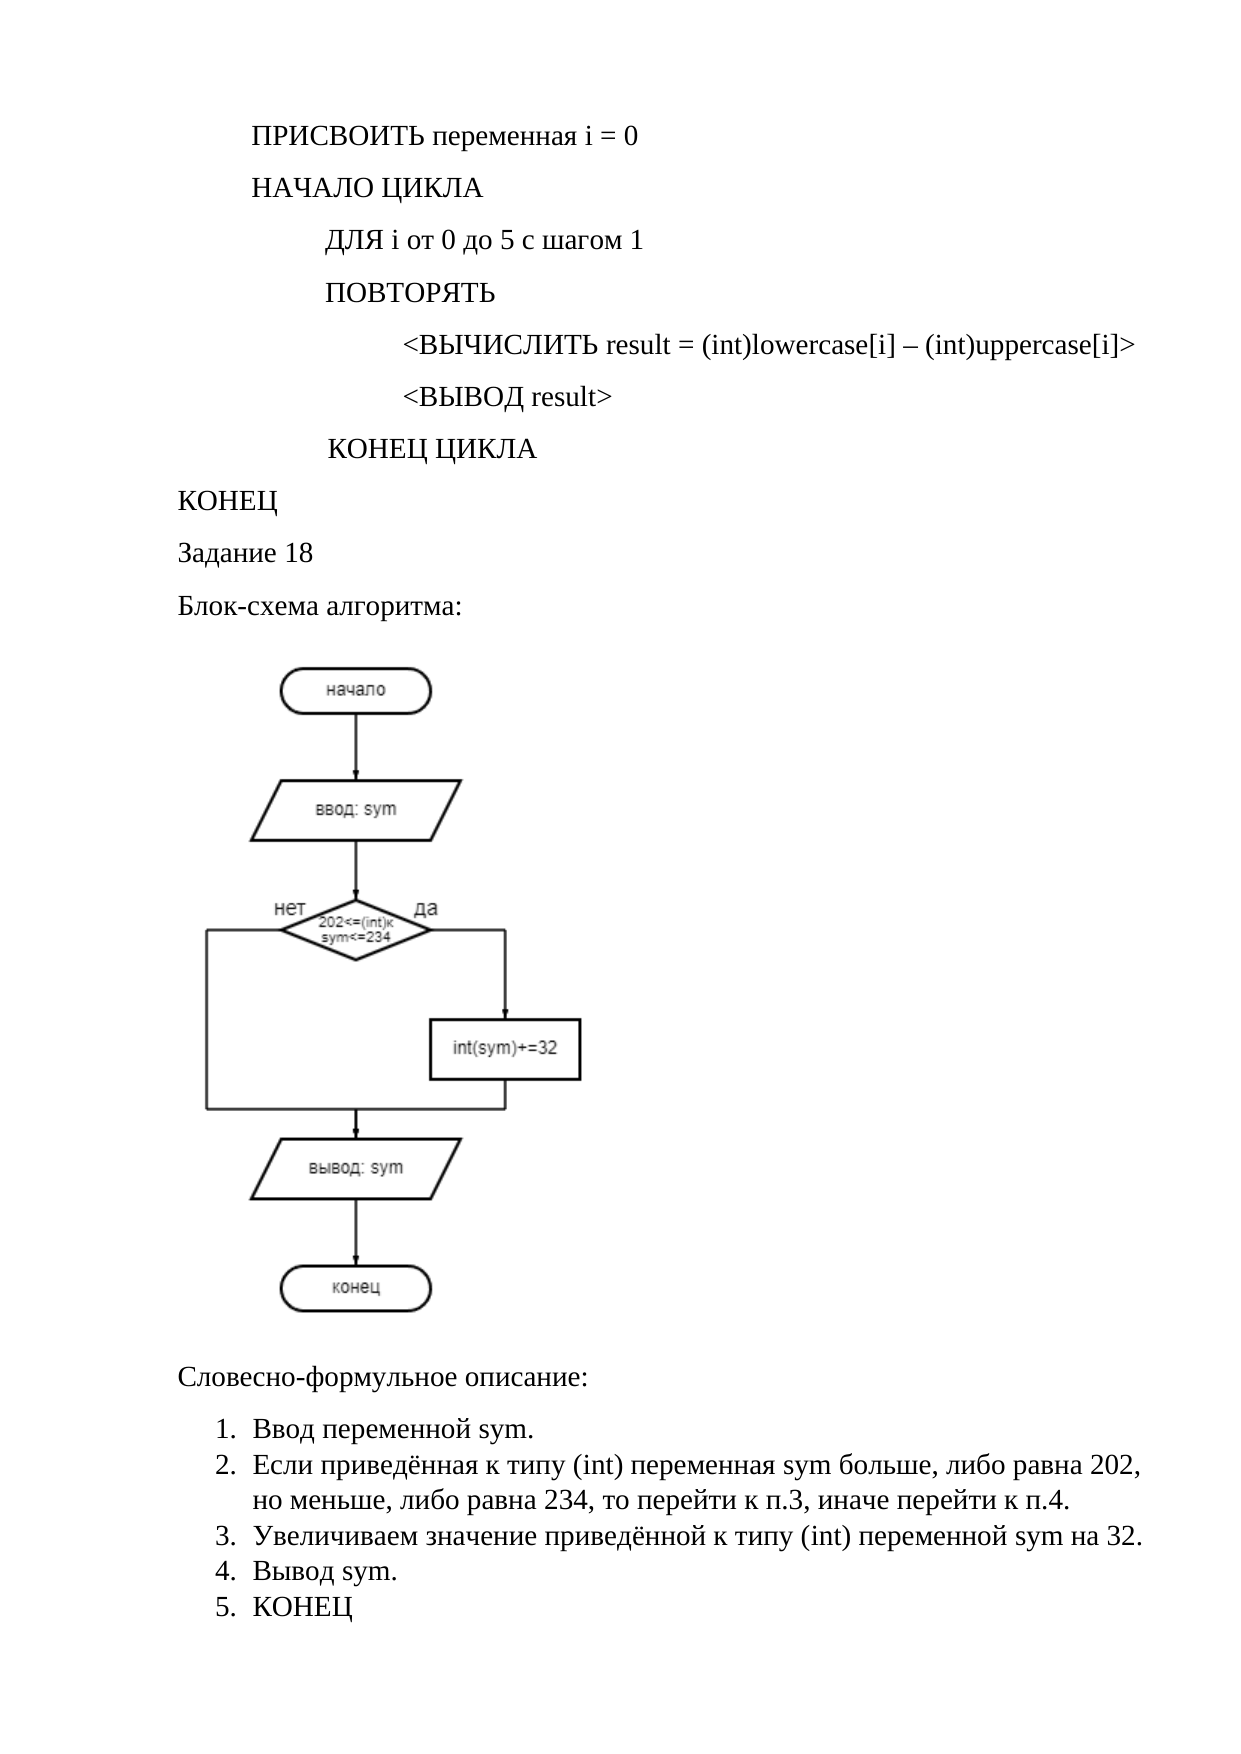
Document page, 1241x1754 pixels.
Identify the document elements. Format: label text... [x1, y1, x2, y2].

text <ВЫЧИСЛИТЬ result = (int)lowercase[i] – (int)uppercase[i]> [177, 327, 1152, 360]
text Задание 18 [177, 536, 1152, 569]
text ПОВТОРЯТЬ [177, 275, 1152, 308]
text ДЛЯ i от 0 до 5 с шагом 1 [177, 222, 1152, 256]
list Увеличиваем значение приведённой к типу (int) переменной sym на 32. [215, 1518, 1152, 1551]
list Если приведённая к типу (int) переменная sym больше, либо равна 202, но меньше, либо равна 234, то перейти к п.3, иначе перейти к п.4. [215, 1447, 1152, 1516]
text Словесно-формульное описание: [177, 1359, 1152, 1393]
text КОНЕЦ ЦИКЛА [177, 431, 1152, 465]
list Ввод переменной sym. [215, 1411, 1152, 1445]
picture [177, 640, 610, 1341]
text Блок-схема алгоритма: [177, 588, 1152, 621]
text <ВЫВОД result> [177, 379, 1152, 413]
text НАЧАЛО ЦИКЛА [177, 170, 1152, 204]
list Вывод sym. [215, 1553, 1152, 1587]
list КОНЕЦ [215, 1589, 1152, 1622]
text ПРИСВОИТЬ переменная i = 0 [177, 118, 1152, 152]
text КОНЕЦ [177, 483, 1152, 517]
